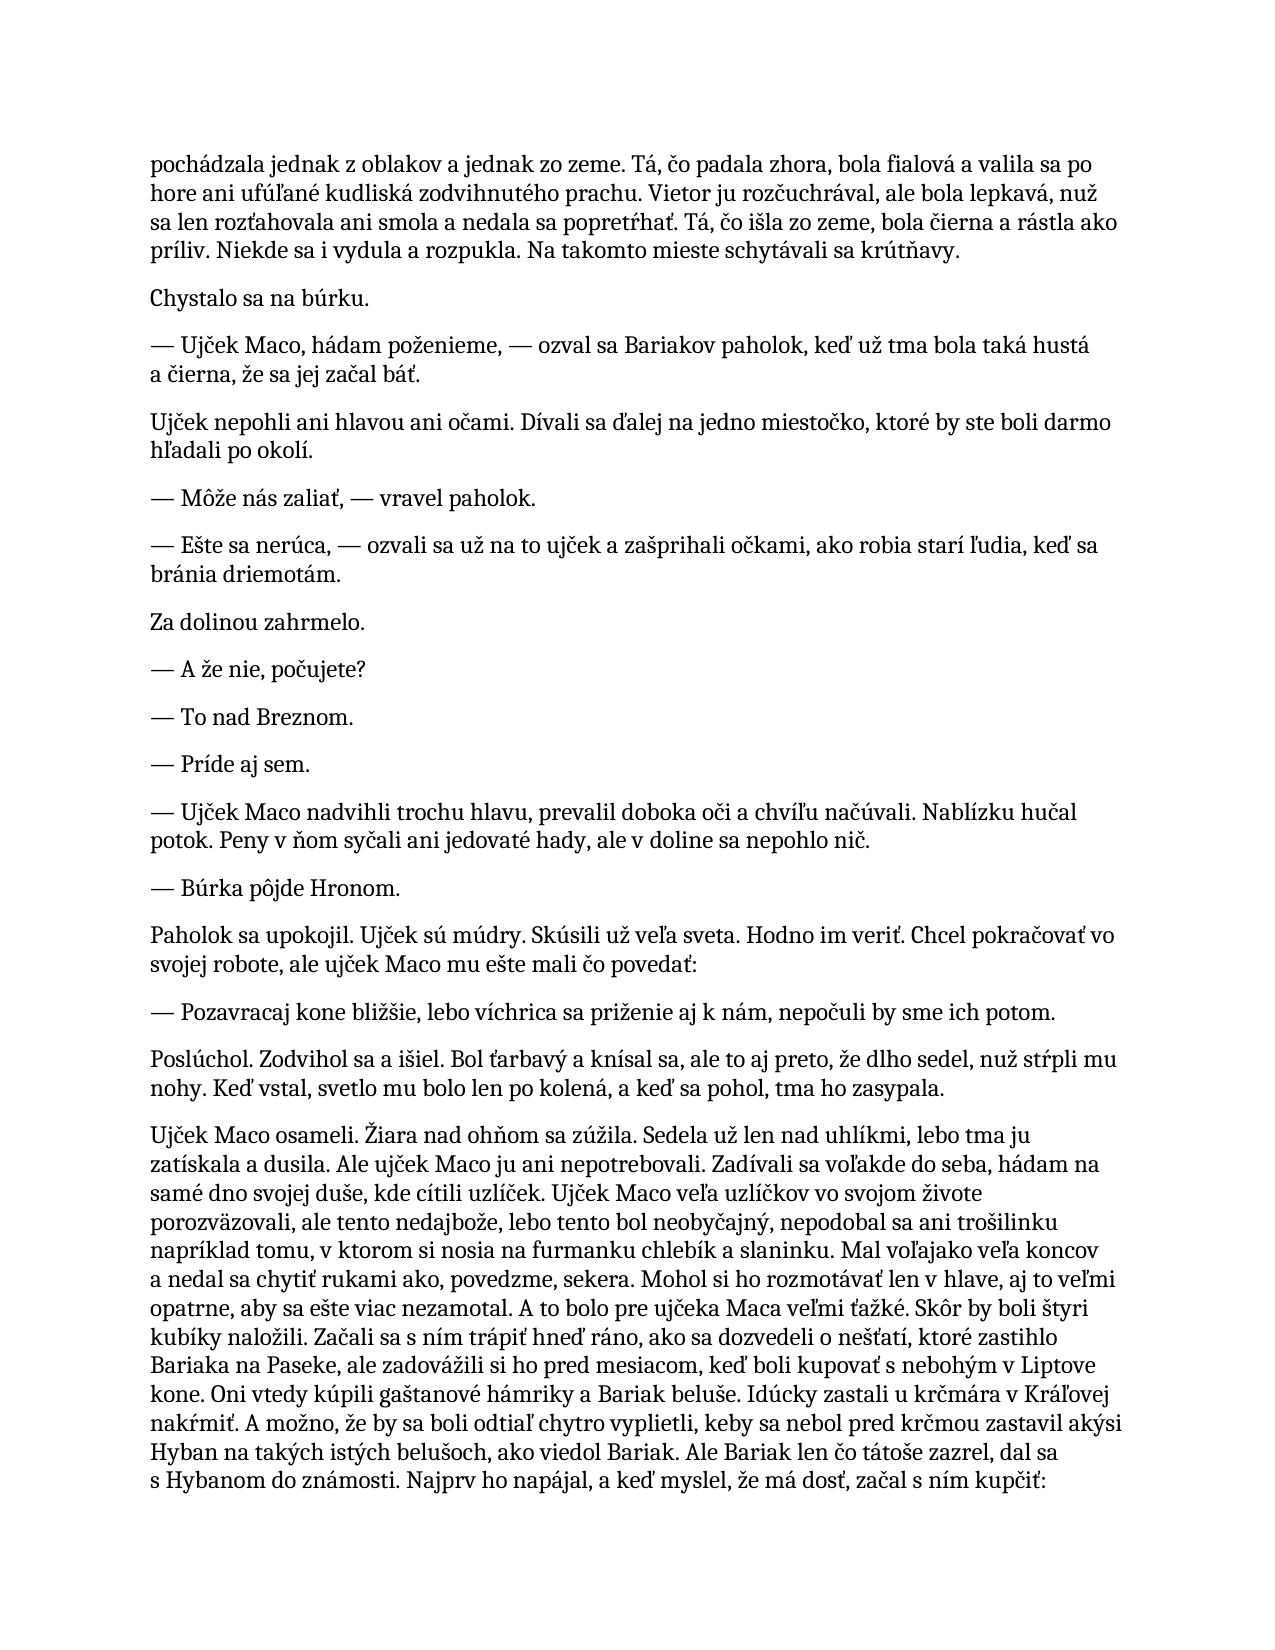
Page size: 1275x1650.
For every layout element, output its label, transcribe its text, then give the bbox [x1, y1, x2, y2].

text Paholok sa upokojil. Ujček sú múdry. Skúsili už veľa sveta. Hodno im veriť. Chcel pokračovať vo svojej robote, ale ujček Maco mu ešte mali čo povedať: [150, 921, 1125, 979]
text — Ujček Maco, hádam poženieme, — ozval sa Bariakov paholok, keď už tma bola taká hustá a čierna, že sa jej začal báť. [150, 331, 1125, 389]
text Ujček Maco osameli. Žiara nad ohňom sa zúžila. Sedela už len nad uhlíkmi, lebo tma ju zatískala a dusila. Ale ujček Maco ju ani nepotrebovali. Zadívali sa voľakde do seba, hádam na samé dno svojej duše, kde cítili uzlíček. Ujček Maco veľa uzlíčkov vo svojom živote porozväzovali, ale tento nedajbože, lebo tento bol neobyčajný, nepodobal sa ani trošilinku napríklad tomu, v ktorom si nosia na furmanku chlebík a slaninku. Mal voľajako veľa koncov a nedal sa chytiť rukami ako, povedzme, sekera. Mohol si ho rozmotávať len v hlave, aj to veľmi opatrne, aby sa ešte viac nezamotal. A to bolo pre ujčeka Maca veľmi ťažké. Skôr by boli štyri kubíky naložili. Začali sa s ním trápiť hneď ráno, ako sa dozvedeli o nešťatí, ktoré zastihlo Bariaka na Paseke, ale zadovážili si ho pred mesiacom, keď boli kupovať s nebohým v Liptove kone. Oni vtedy kúpili gaštanové hámriky a Bariak beluše. Idúcky zastali u krčmára v Kráľovej nakŕmiť. A možno, že by sa boli odtiaľ chytro vyplietli, keby sa nebol pred krčmou zastavil akýsi Hyban na takých istých belušoch, ako viedol Bariak. Ale Bariak len čo tátoše zazrel, dal sa s Hybanom do známosti. Najprv ho napájal, a keď myslel, že má dosť, začal s ním kupčiť: [150, 1121, 1125, 1495]
text Poslúchol. Zodvihol sa a išiel. Bol ťarbavý a knísal sa, ale to aj preto, že dlho sedel, nuž stŕpli mu nohy. Keď vstal, svetlo mu bolo len po kolená, a keď sa pohol, tma ho zasypala. [150, 1045, 1125, 1102]
text — Príde aj sem. [150, 750, 1125, 779]
text — A že nie, počujete? [150, 655, 1125, 684]
text Za dolinou zahrmelo. [150, 607, 1125, 636]
text — Ujček Maco nadvihli trochu hlavu, prevalil doboka oči a chvíľu načúvali. Nablízku hučal potok. Peny v ňom syčali ani jedovaté hady, ale v doline sa nepohlo nič. [150, 797, 1125, 855]
text — Ešte sa nerúca, — ozvali sa už na to ujček a zašprihali očkami, ako robia starí ľudia, keď sa bránia driemotám. [150, 531, 1125, 589]
text — Pozavracaj kone bližšie, lebo víchrica sa priženie aj k nám, nepočuli by sme ich potom. [150, 997, 1125, 1026]
text — Búrka pôjde Hronom. [150, 874, 1125, 902]
text Chystalo sa na búrku. [150, 284, 1125, 312]
text Ujček nepohli ani hlavou ani očami. Dívali sa ďalej na jedno miestočko, ktoré by ste boli darmo hľadali po okolí. [150, 407, 1125, 465]
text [150, 150, 1125, 265]
text — To nad Breznom. [150, 702, 1125, 731]
text — Môže nás zaliať, — vravel paholok. [150, 484, 1125, 512]
